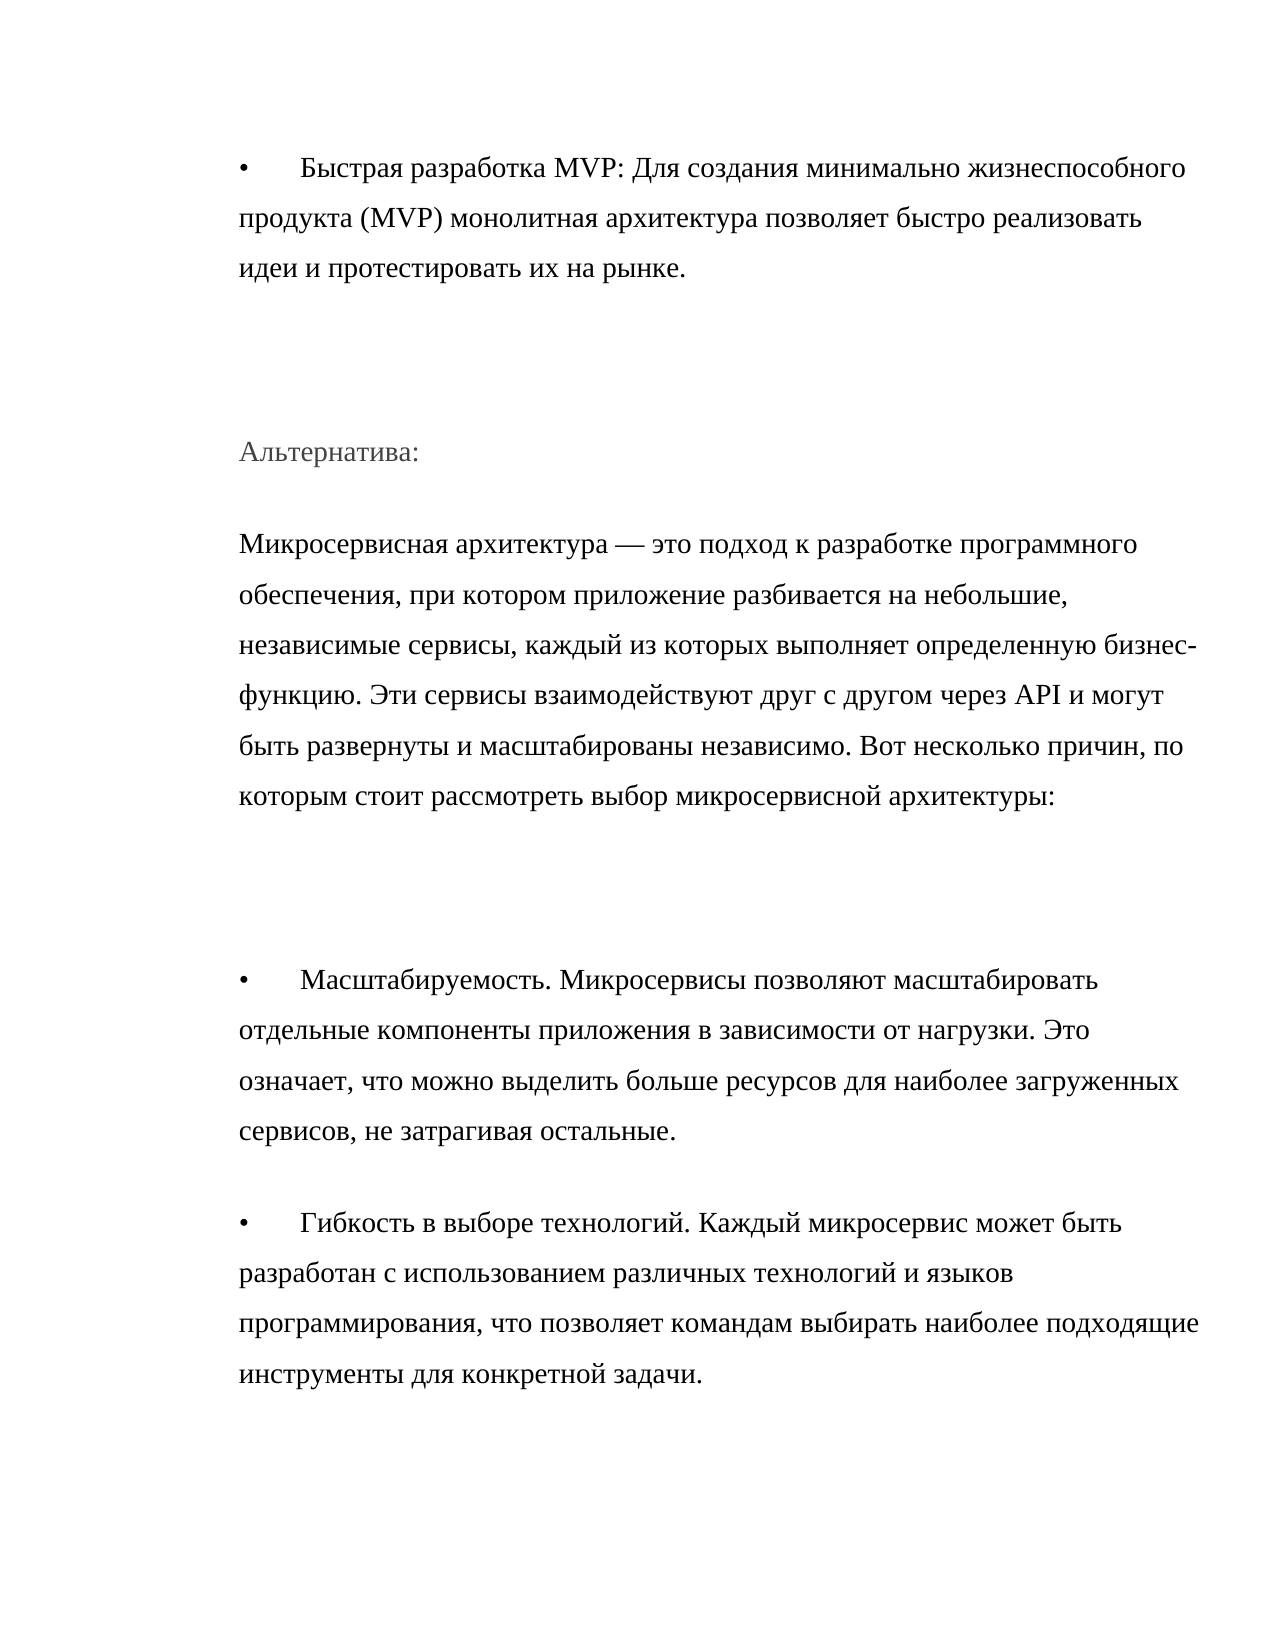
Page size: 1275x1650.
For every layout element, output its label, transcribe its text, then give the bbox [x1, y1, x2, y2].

text Альтернатива: [239, 434, 1200, 468]
list Масштабируемость. Микросервисы позволяют масштабировать отдельные компоненты приложения в зависимости от нагрузки. Это означает, что можно выделить больше ресурсов для наиболее загруженных сервисов, не затрагивая остальные. [239, 962, 1200, 1147]
list Гибкость в выборе технологий. Каждый микросервис может быть разработан с использованием различных технологий и языков программирования, что позволяет командам выбирать наиболее подходящие инструменты для конкретной задачи. [239, 1205, 1200, 1389]
list Быстрая разработка MVP: Для создания минимально жизнеспособного продукта (MVP) монолитная архитектура позволяет быстро реализовать идеи и протестировать их на рынке. [239, 150, 1200, 284]
text Микросервисная архитектура — это подход к разработке программного обеспечения, при котором приложение разбивается на небольшие, независимые сервисы, каждый из которых выполняет определенную бизнес-функцию. Эти сервисы взаимодействуют друг с другом через API и могут быть развернуты и масштабированы независимо. Вот несколько причин, по которым стоит рассмотреть выбор микросервисной архитектуры: [239, 527, 1200, 812]
